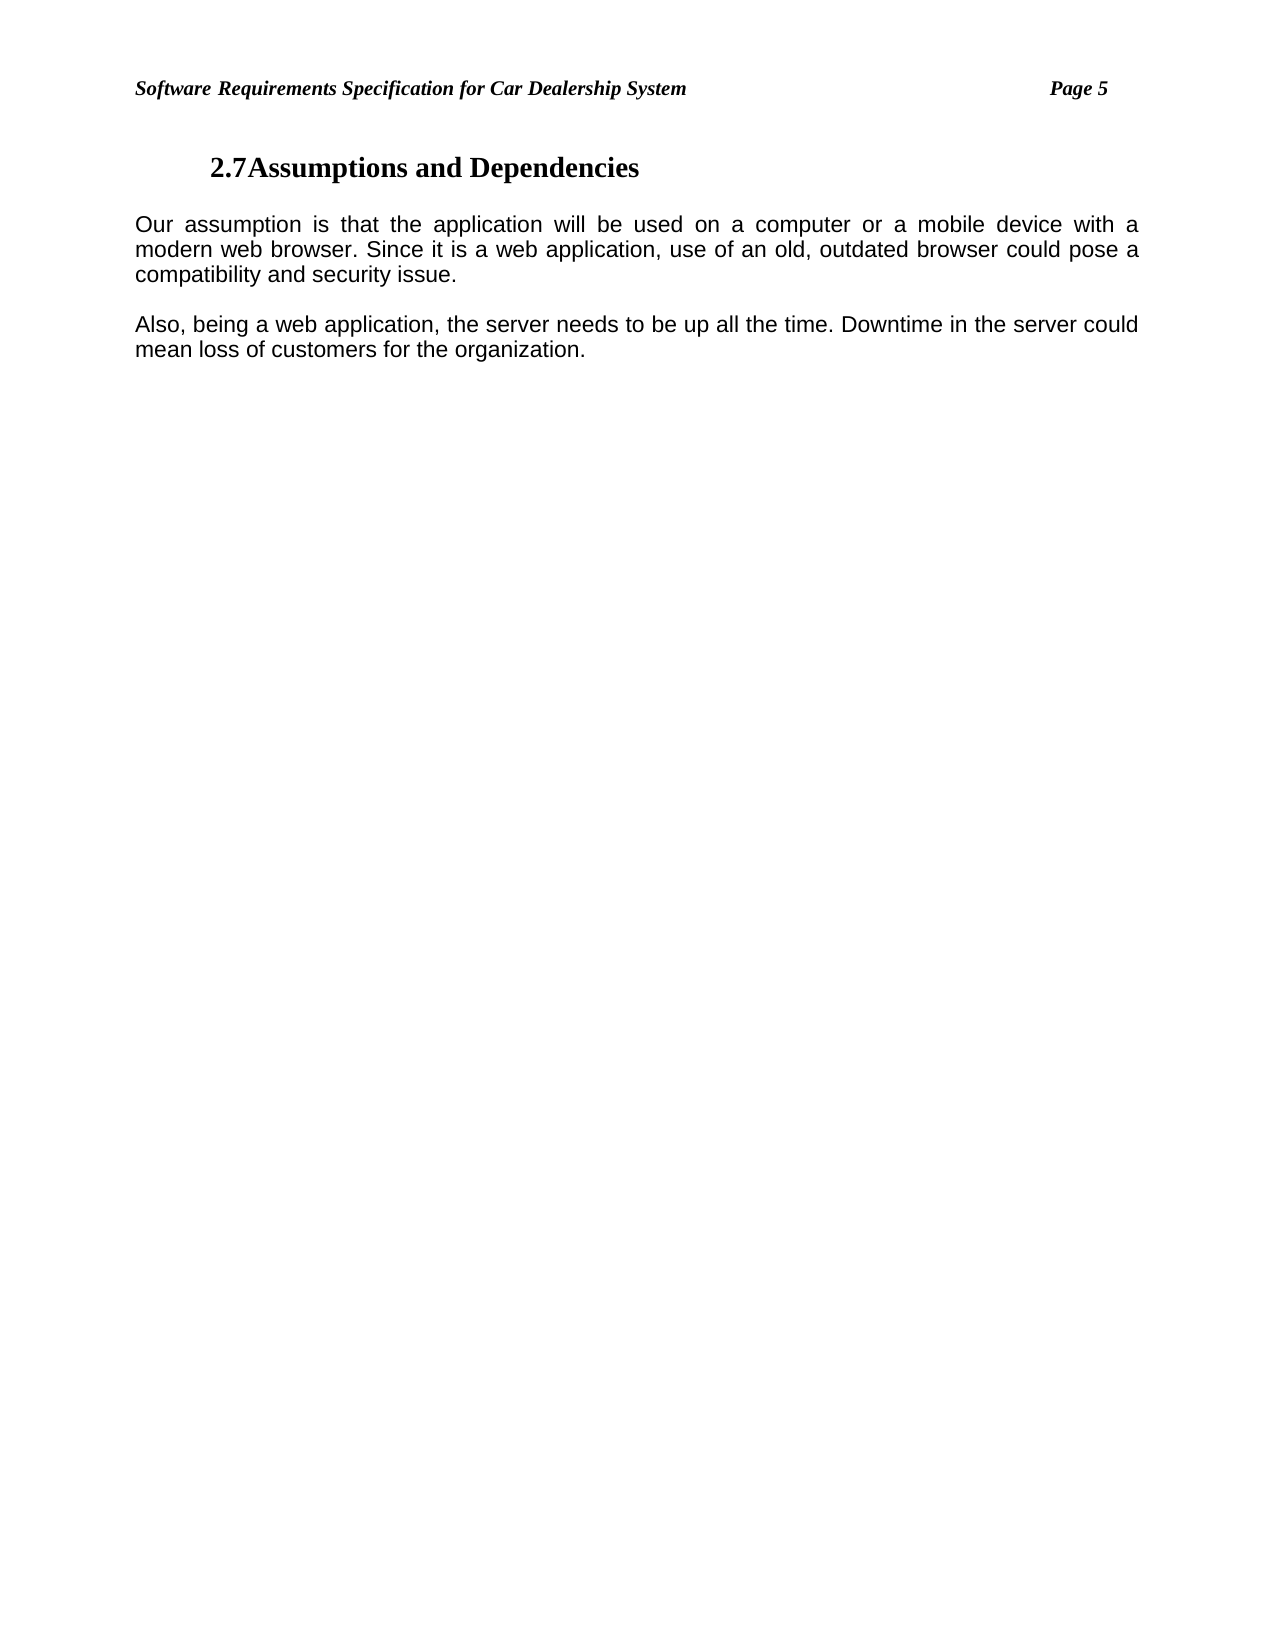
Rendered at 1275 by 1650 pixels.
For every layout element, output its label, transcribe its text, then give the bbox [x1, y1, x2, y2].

text Also, being a web application, the server needs to be up all the time. Downtime in the server could mean loss of customers for the organization. [135, 313, 1140, 363]
text Our assumption is that the application will be used on a computer or a mobile device with a modern web browser. Since it is a web application, use of an old, outdated browser could pose a compatibility and security issue. [135, 213, 1140, 288]
subtitle Assumptions and Dependencies [210, 150, 1140, 183]
